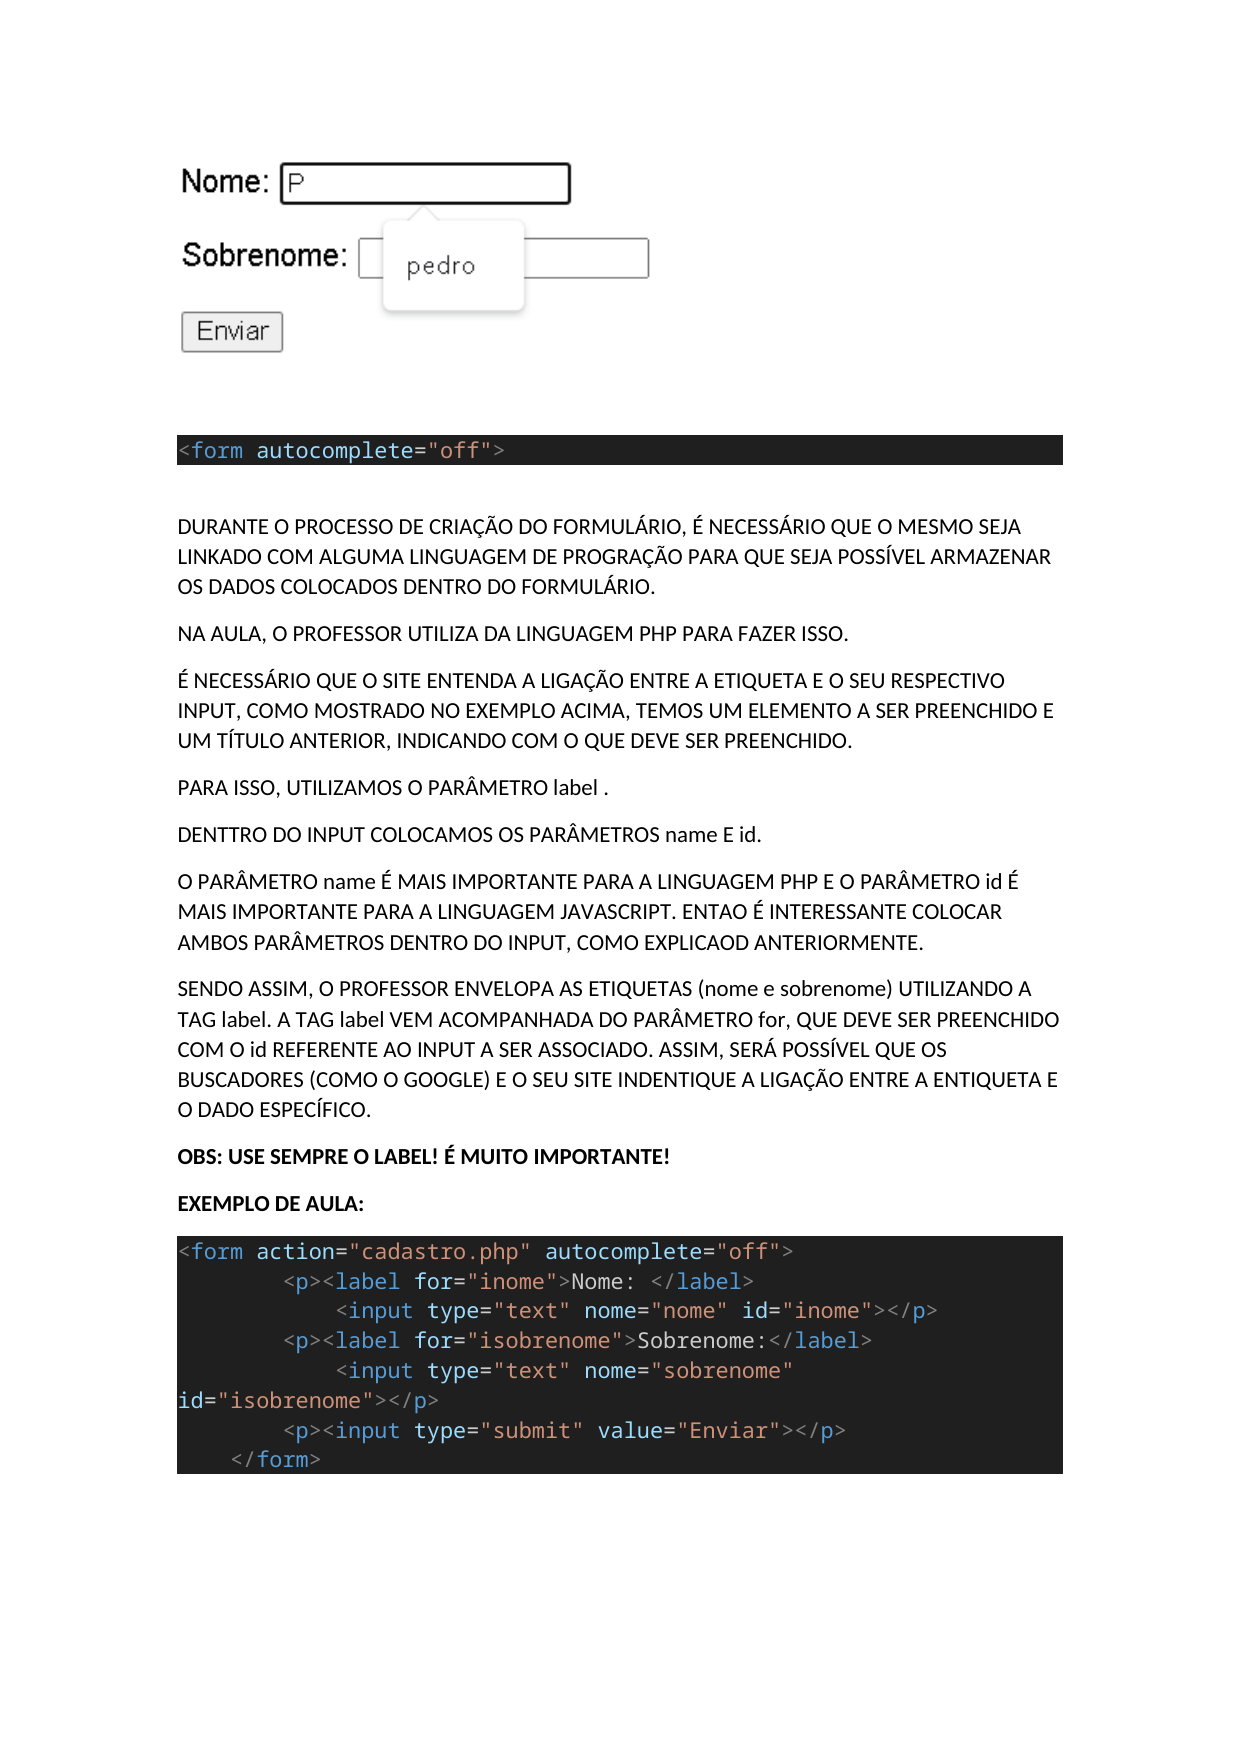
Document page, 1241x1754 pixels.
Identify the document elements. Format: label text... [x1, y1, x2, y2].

text O PARÂMETRO name É MAIS IMPORTANTE PARA A LINGUAGEM PHP E O PARÂMETRO id É MAIS IMPORTANTE PARA A LINGUAGEM JAVASCRIPT. ENTAO É INTERESSANTE COLOCAR AMBOS PARÂMETROS DENTRO DO INPUT, COMO EXPLICAOD ANTERIORMENTE. [177, 867, 1063, 956]
picture [177, 147, 673, 370]
text <p><input type="submit" value="Enviar"></p> [177, 1415, 1063, 1444]
text PARA ISSO, UTILIZAMOS O PARÂMETRO label . [177, 773, 1063, 801]
text É NECESSÁRIO QUE O SITE ENTENDA A LIGAÇÃO ENTRE A ETIQUETA E O SEU RESPECTIVO INPUT, COMO MOSTRADO NO EXEMPLO ACIMA, TEMOS UM ELEMENTO A SER PREENCHIDO E UM TÍTULO ANTERIOR, INDICANDO COM O QUE DEVE SER PREENCHIDO. [177, 666, 1063, 754]
text <form autocomplete="off"> [177, 435, 1063, 465]
text OBS: USE SEMPRE O LABEL! É MUITO IMPORTANTE! [177, 1142, 1063, 1170]
text NA AULA, O PROFESSOR UTILIZA DA LINGUAGEM PHP PARA FAZER ISSO. [177, 619, 1063, 647]
text DURANTE O PROCESSO DE CRIAÇÃO DO FORMULÁRIO, É NECESSÁRIO QUE O MESMO SEJA LINKADO COM ALGUMA LINGUAGEM DE PROGRAÇÃO PARA QUE SEJA POSSÍVEL ARMAZENAR OS DADOS COLOCADOS DENTRO DO FORMULÁRIO. [177, 512, 1063, 600]
text EXEMPLO DE AULA: [177, 1189, 1063, 1217]
text <p><label for="isobrenome">Sobrenome:</label> [177, 1325, 1063, 1355]
text <form action="cadastro.php" autocomplete="off"> [177, 1236, 1063, 1266]
text <input type="text" nome="sobrenome" id="isobrenome"></p> [177, 1355, 1063, 1415]
text <input type="text" nome="nome" id="inome"></p> [177, 1296, 1063, 1325]
text SENDO ASSIM, O PROFESSOR ENVELOPA AS ETIQUETAS (nome e sobrenome) UTILIZANDO A TAG label. A TAG label VEM ACOMPANHADA DO PARÂMETRO for, QUE DEVE SER PREENCHIDO COM O id REFERENTE AO INPUT A SER ASSOCIADO. ASSIM, SERÁ POSSÍVEL QUE OS BUSCADORES (COMO O GOOGLE) E O SEU SITE INDENTIQUE A LIGAÇÃO ENTRE A ENTIQUETA E O DADO ESPECÍFICO. [177, 974, 1063, 1123]
text </form> [177, 1444, 1063, 1474]
text DENTTRO DO INPUT COLOCAMOS OS PARÂMETROS name E id. [177, 820, 1063, 848]
text <p><label for="inome">Nome: </label> [177, 1266, 1063, 1296]
